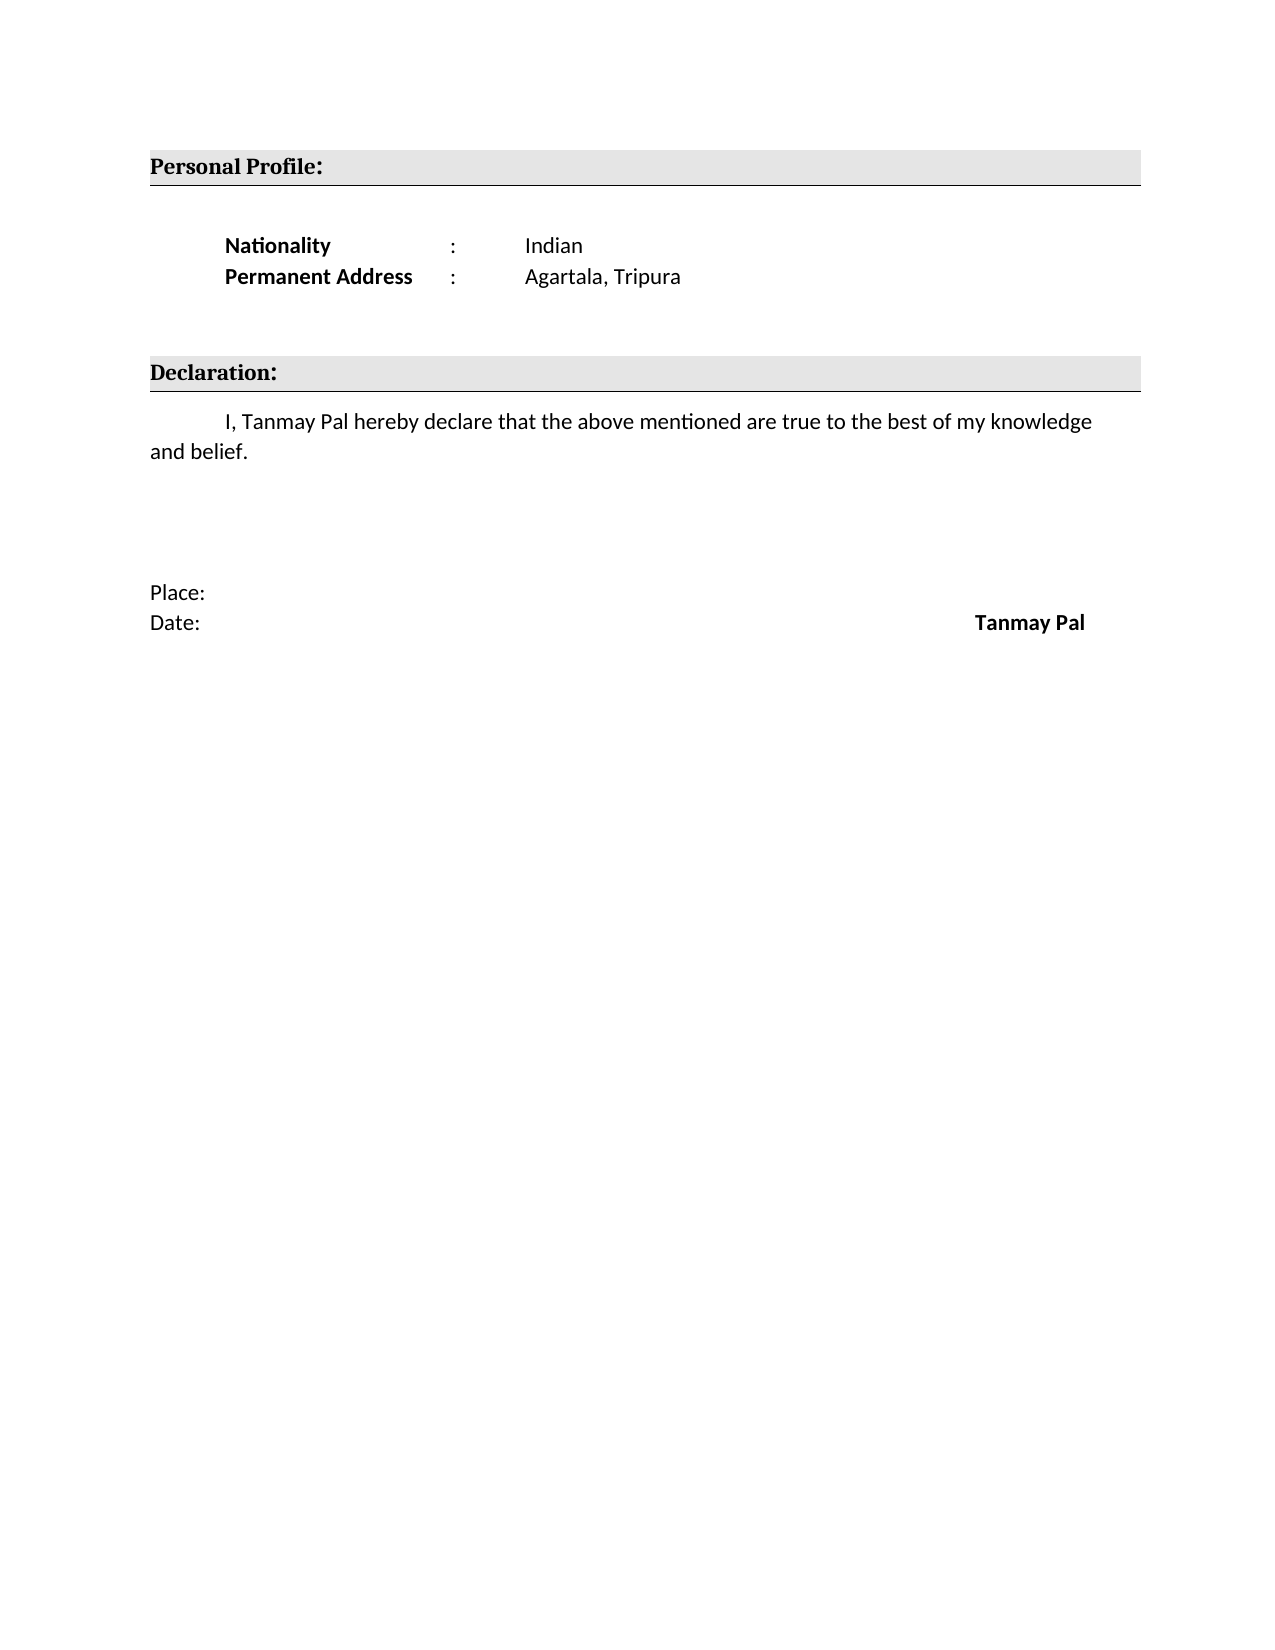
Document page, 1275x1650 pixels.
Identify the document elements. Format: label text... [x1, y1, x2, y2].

text Declaration: [150, 356, 1141, 391]
text Nationality : Indian Permanent Address : Agartala, Tripura [225, 201, 1125, 290]
text I, Tanmay Pal hereby declare that the above mentioned are true to the best of my knowledge and belief. [150, 407, 1125, 465]
text Place: Date: Tanmay Pal [150, 578, 1125, 636]
text Personal Profile: [150, 150, 1141, 185]
